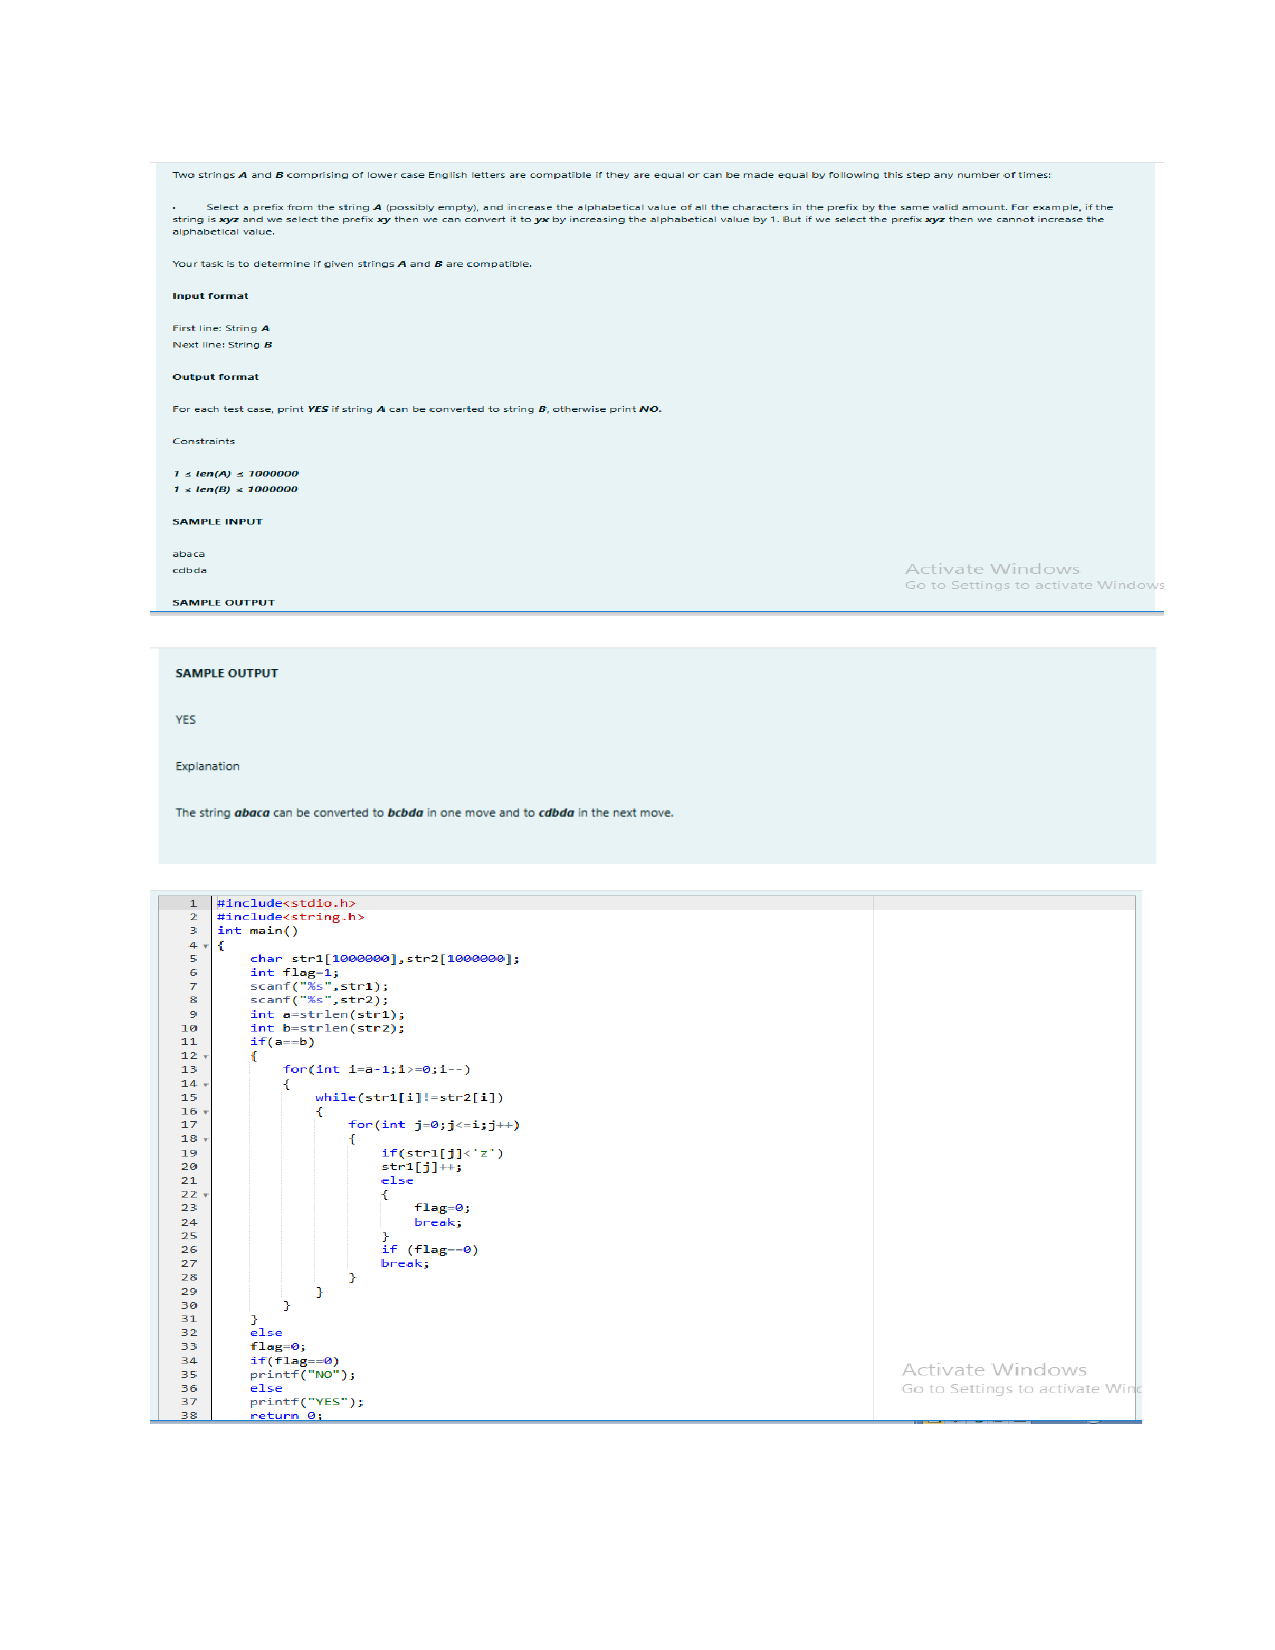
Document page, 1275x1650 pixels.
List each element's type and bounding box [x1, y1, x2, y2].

picture [150, 150, 1164, 616]
picture [150, 640, 1157, 864]
picture [150, 889, 1143, 1424]
